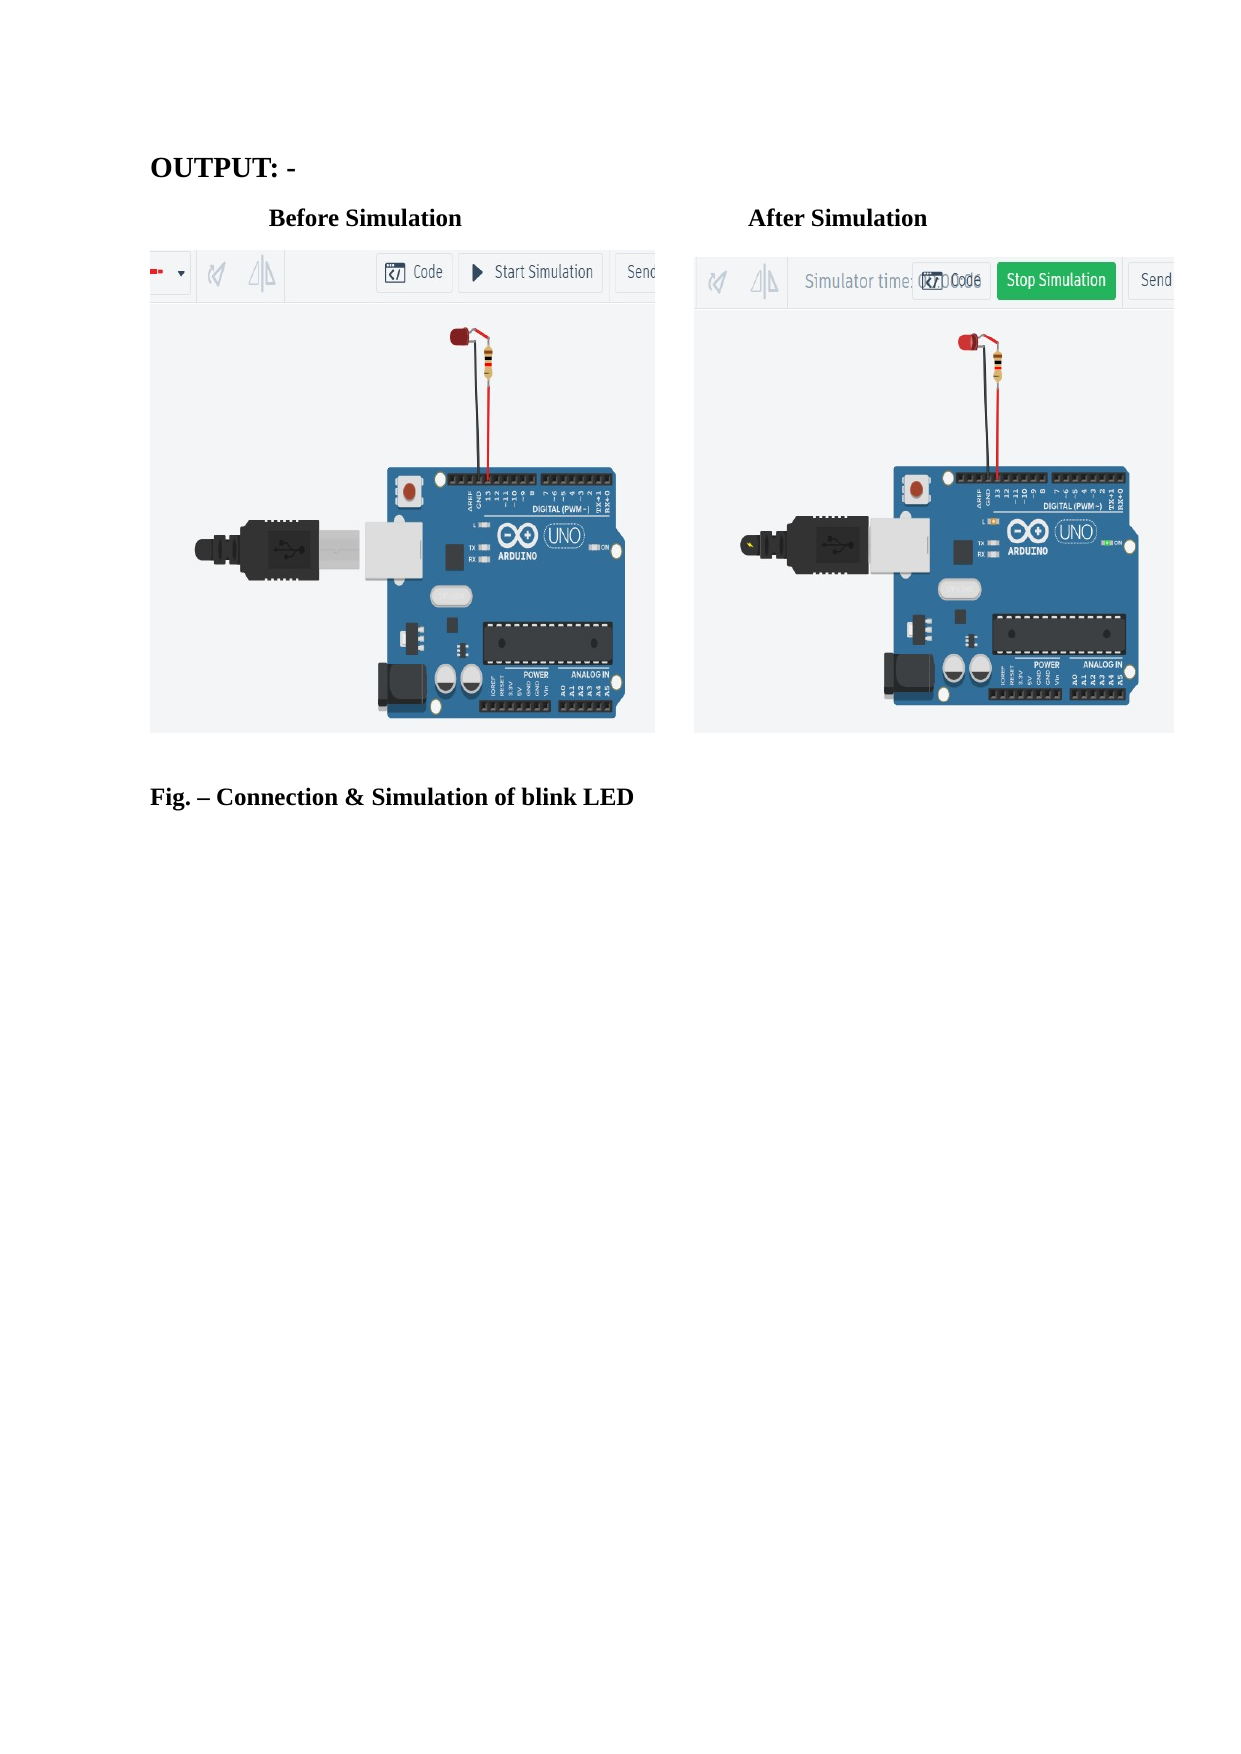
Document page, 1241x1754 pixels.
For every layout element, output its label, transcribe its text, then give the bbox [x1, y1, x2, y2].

picture [694, 257, 1174, 733]
text OUTPUT: - [150, 150, 1090, 183]
text Before Simulation After Simulation [150, 203, 1090, 232]
picture [150, 250, 655, 733]
text Fig. – Connection & Simulation of blink LED [150, 782, 1090, 811]
